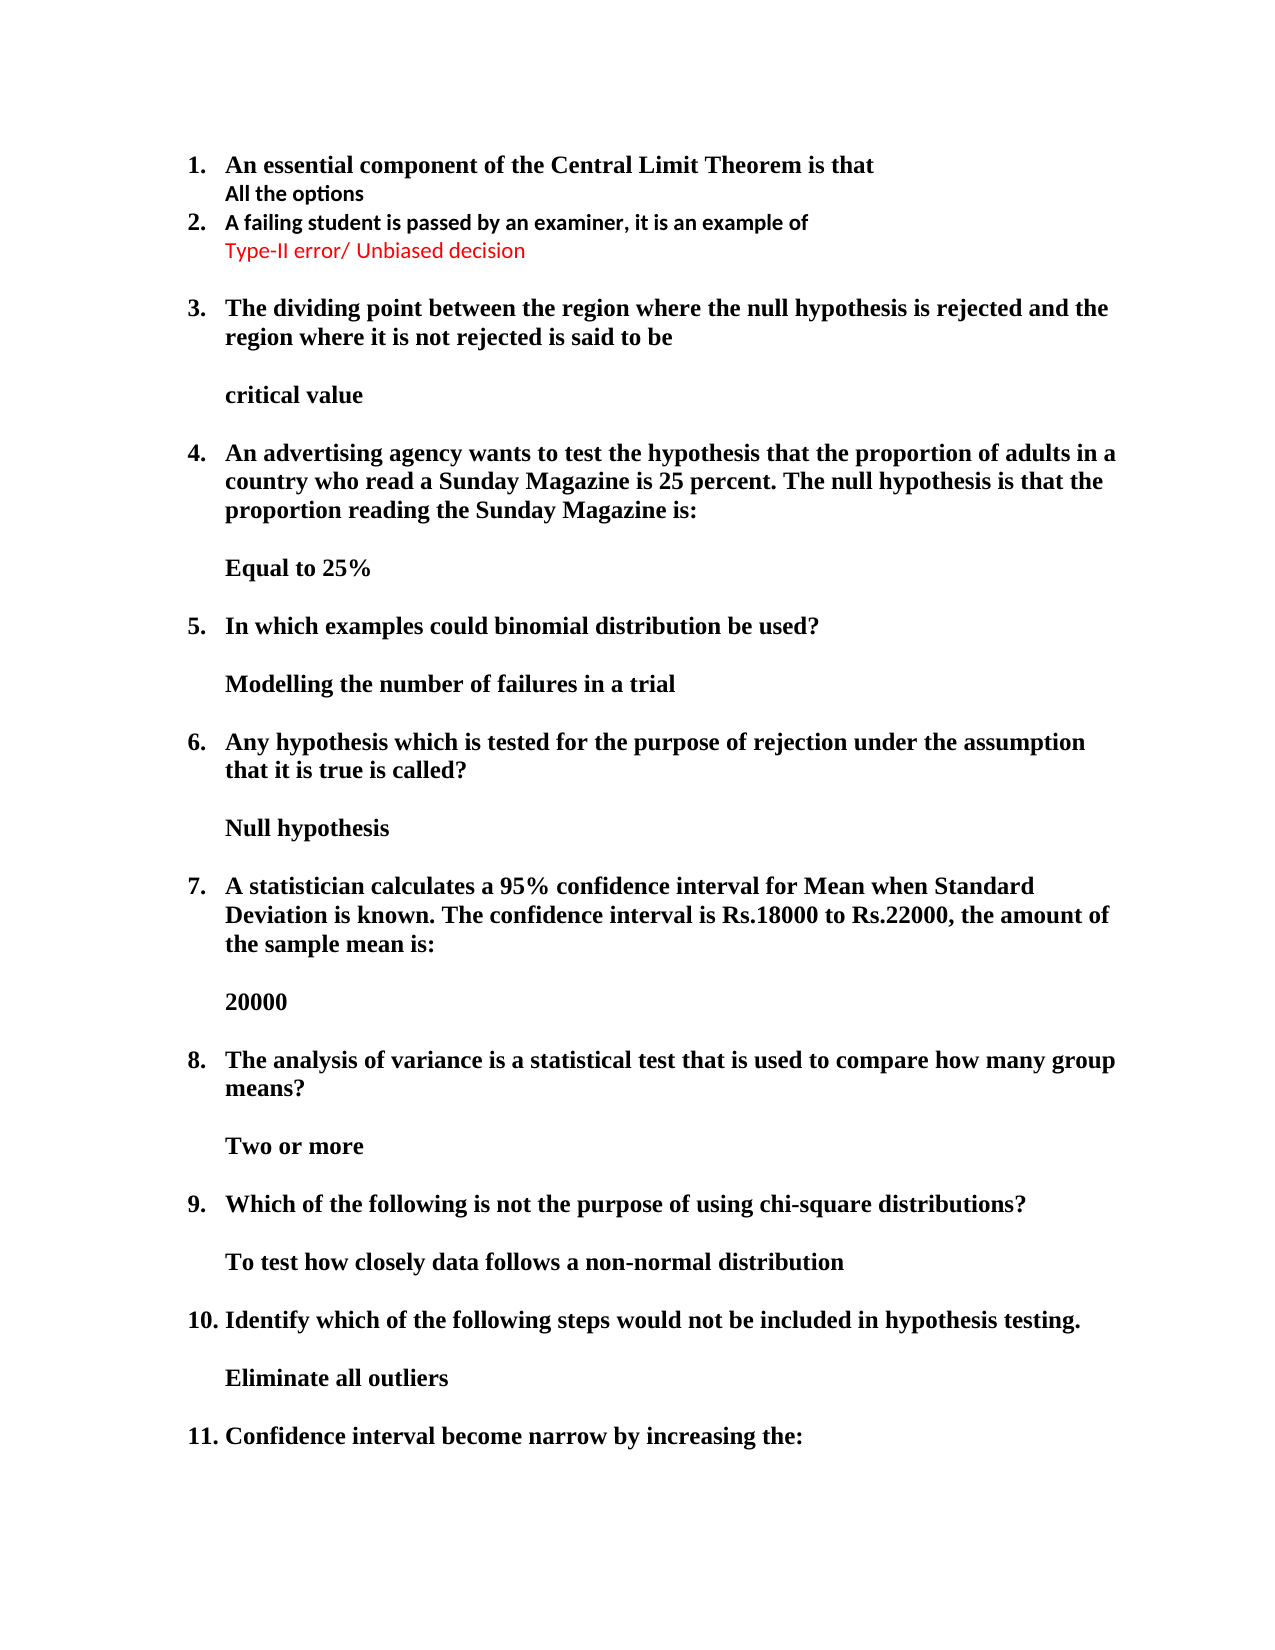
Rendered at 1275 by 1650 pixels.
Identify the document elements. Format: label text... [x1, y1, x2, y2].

subtitle Identify which of the following steps would not be included in hypothesis testing. [187, 1305, 1125, 1334]
list An essential component of the Central Limit Theorem is that [187, 150, 1125, 179]
subtitle Any hypothesis which is tested for the purpose of rejection under the assumption that it is true is called? [187, 727, 1125, 784]
subtitle The dividing point between the region where the null hypothesis is rejected and the region where it is not rejected is said to be [187, 293, 1125, 351]
list A failing student is passed by an examiner, it is an example of [187, 207, 1125, 236]
subtitle Null hypothesis [225, 813, 1125, 842]
list All the options [225, 179, 1125, 207]
subtitle Confidence interval become narrow by increasing the: [187, 1421, 1125, 1450]
subtitle Equal to 25% [225, 553, 1125, 582]
subtitle critical value [225, 380, 1125, 408]
list Type-II error/ Unbiased decision [225, 236, 1125, 264]
subtitle Eliminate all outliers [225, 1363, 1125, 1392]
subtitle The analysis of variance is a statistical test that is used to compare how many group means? [187, 1045, 1125, 1102]
subtitle Two or more [225, 1131, 1125, 1160]
subtitle Modelling the number of failures in a trial [225, 669, 1125, 698]
subtitle To test how closely data follows a non-normal distribution [225, 1247, 1125, 1276]
subtitle A statistician calculates a 95% confidence interval for Mean when Standard Deviation is known. The confidence interval is Rs.18000 to Rs.22000, the amount of the sample mean is: [187, 871, 1125, 958]
subtitle Which of the following is not the purpose of using chi-square distributions? [187, 1189, 1125, 1218]
subtitle 20000 [225, 987, 1125, 1016]
subtitle An advertising agency wants to test the hypothesis that the proportion of adults in a country who read a Sunday Magazine is 25 percent. The null hypothesis is that the proportion reading the Sunday Magazine is: [187, 438, 1125, 524]
subtitle In which examples could binomial distribution be used? [187, 611, 1125, 640]
